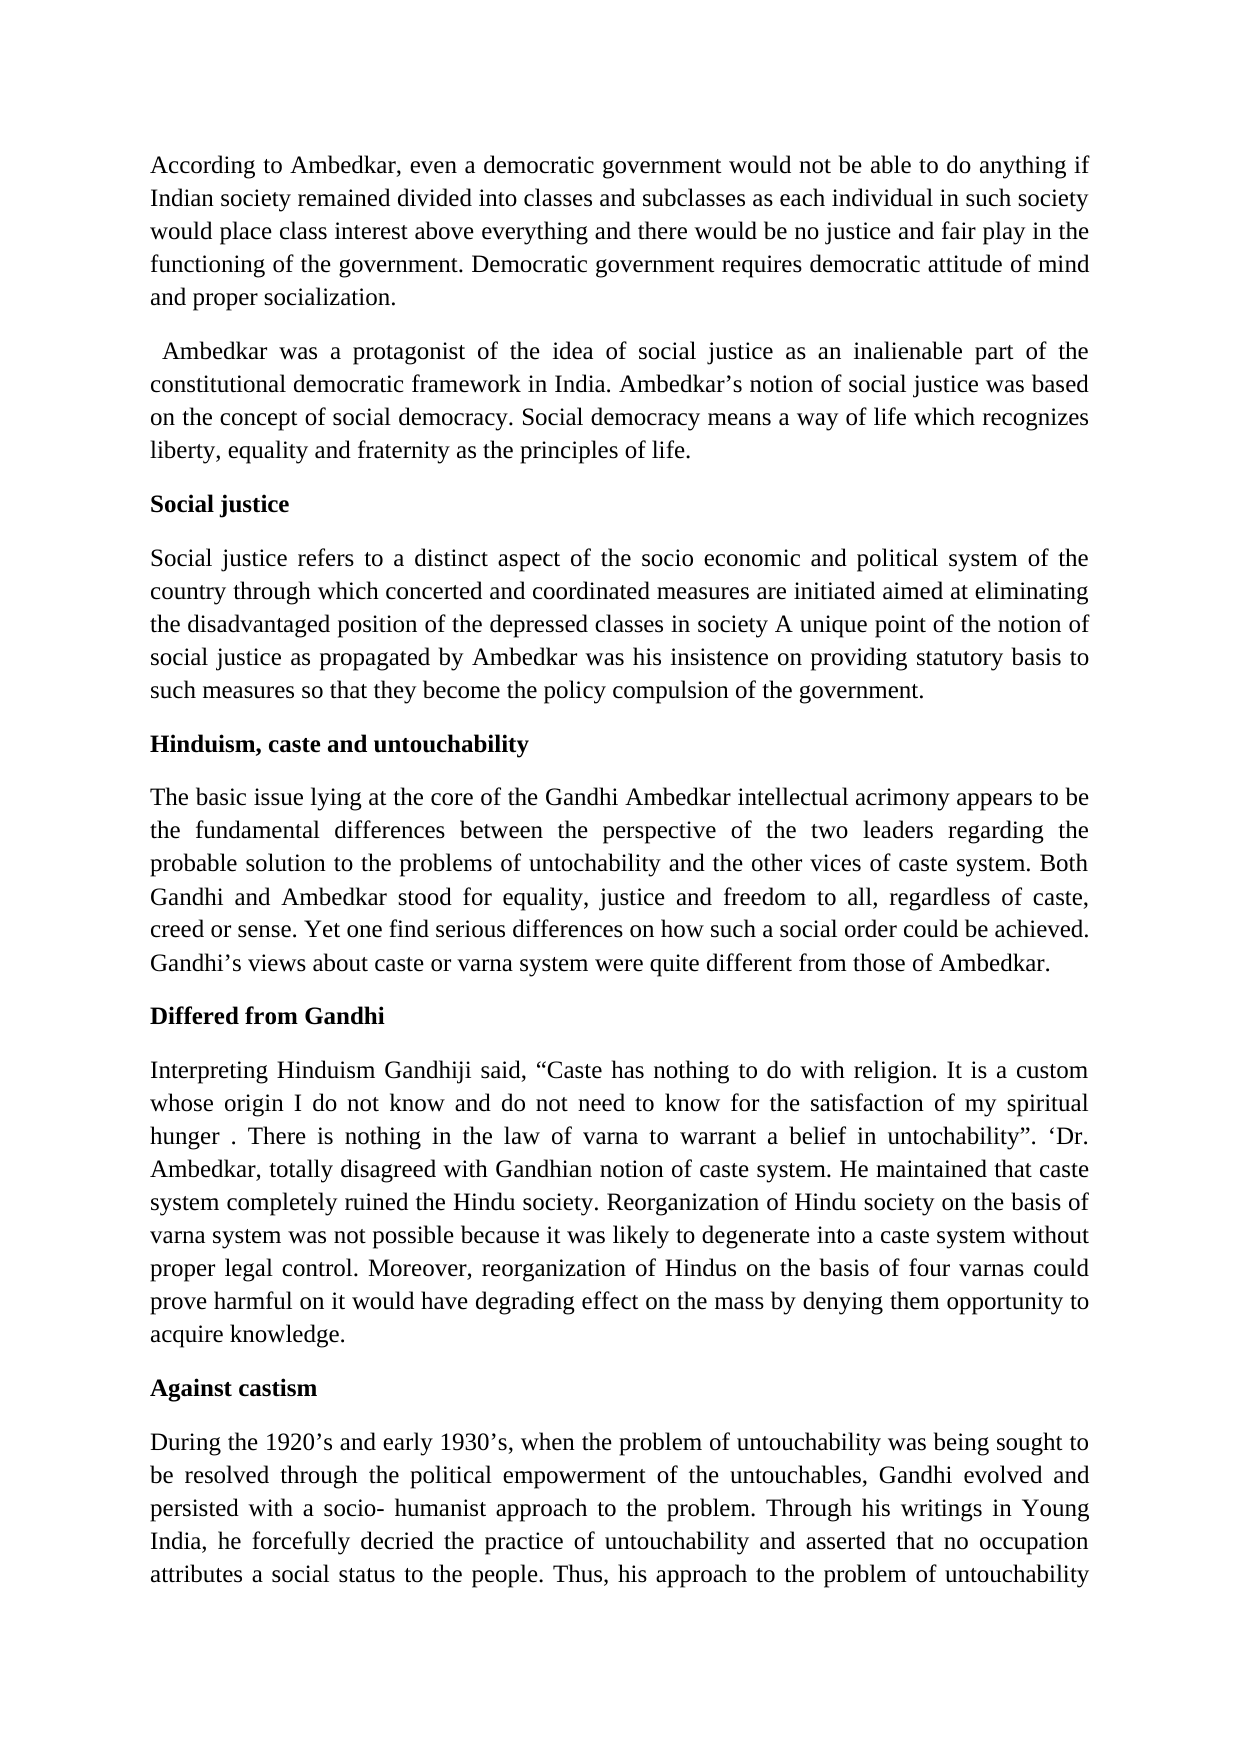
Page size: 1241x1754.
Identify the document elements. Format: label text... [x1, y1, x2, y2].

text According to Ambedkar, even a democratic government would not be able to do anything if Indian society remained divided into classes and subclasses as each individual in such society would place class interest above everything and there would be no justice and fair play in the functioning of the government. Democratic government requires democratic attitude of mind and proper socialization. [150, 150, 1090, 311]
text Interpreting Hinduism Gandhiji said, “Caste has nothing to do with religion. It is a custom whose origin I do not know and do not need to know for the satisfaction of my spiritual hunger . There is nothing in the law of varna to warrant a belief in untochability”. ‘Dr. Ambedkar, totally disagreed with Gandhian notion of caste system. He maintained that caste system completely ruined the Hindu society. Reorganization of Hindu society on the basis of varna system was not possible because it was likely to degenerate into a caste system without proper legal control. Moreover, reorganization of Hindus on the basis of four varnas could prove harmful on it would have degrading effect on the mass by denying them opportunity to acquire knowledge. [150, 1055, 1090, 1348]
text Ambedkar was a protagonist of the idea of social justice as an inalienable part of the constitutional democratic framework in India. Ambedkar’s notion of social justice was based on the concept of social democracy. Social democracy means a way of life which recognizes liberty, equality and fraternity as the principles of life. [150, 336, 1090, 464]
text Differed from Gandhi [150, 1001, 1090, 1030]
text Against castism [150, 1373, 1090, 1402]
text Social justice [150, 489, 1090, 518]
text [150, 1427, 1090, 1588]
text The basic issue lying at the core of the Gandhi Ambedkar intellectual acrimony appears to be the fundamental differences between the perspective of the two leaders regarding the probable solution to the problems of untochability and the other vices of caste system. Both Gandhi and Ambedkar stood for equality, justice and freedom to all, regardless of caste, creed or sense. Yet one find serious differences on how such a social order could be achieved. Gandhi’s views about caste or varna system were quite different from those of Ambedkar. [150, 782, 1090, 976]
text Hinduism, caste and untouchability [150, 729, 1090, 757]
text Social justice refers to a distinct aspect of the socio economic and political system of the country through which concerted and coordinated measures are initiated aimed at eliminating the disadvantaged position of the depressed classes in society A unique point of the notion of social justice as propagated by Ambedkar was his insistence on providing statutory basis to such measures so that they become the policy compulsion of the government. [150, 543, 1090, 703]
